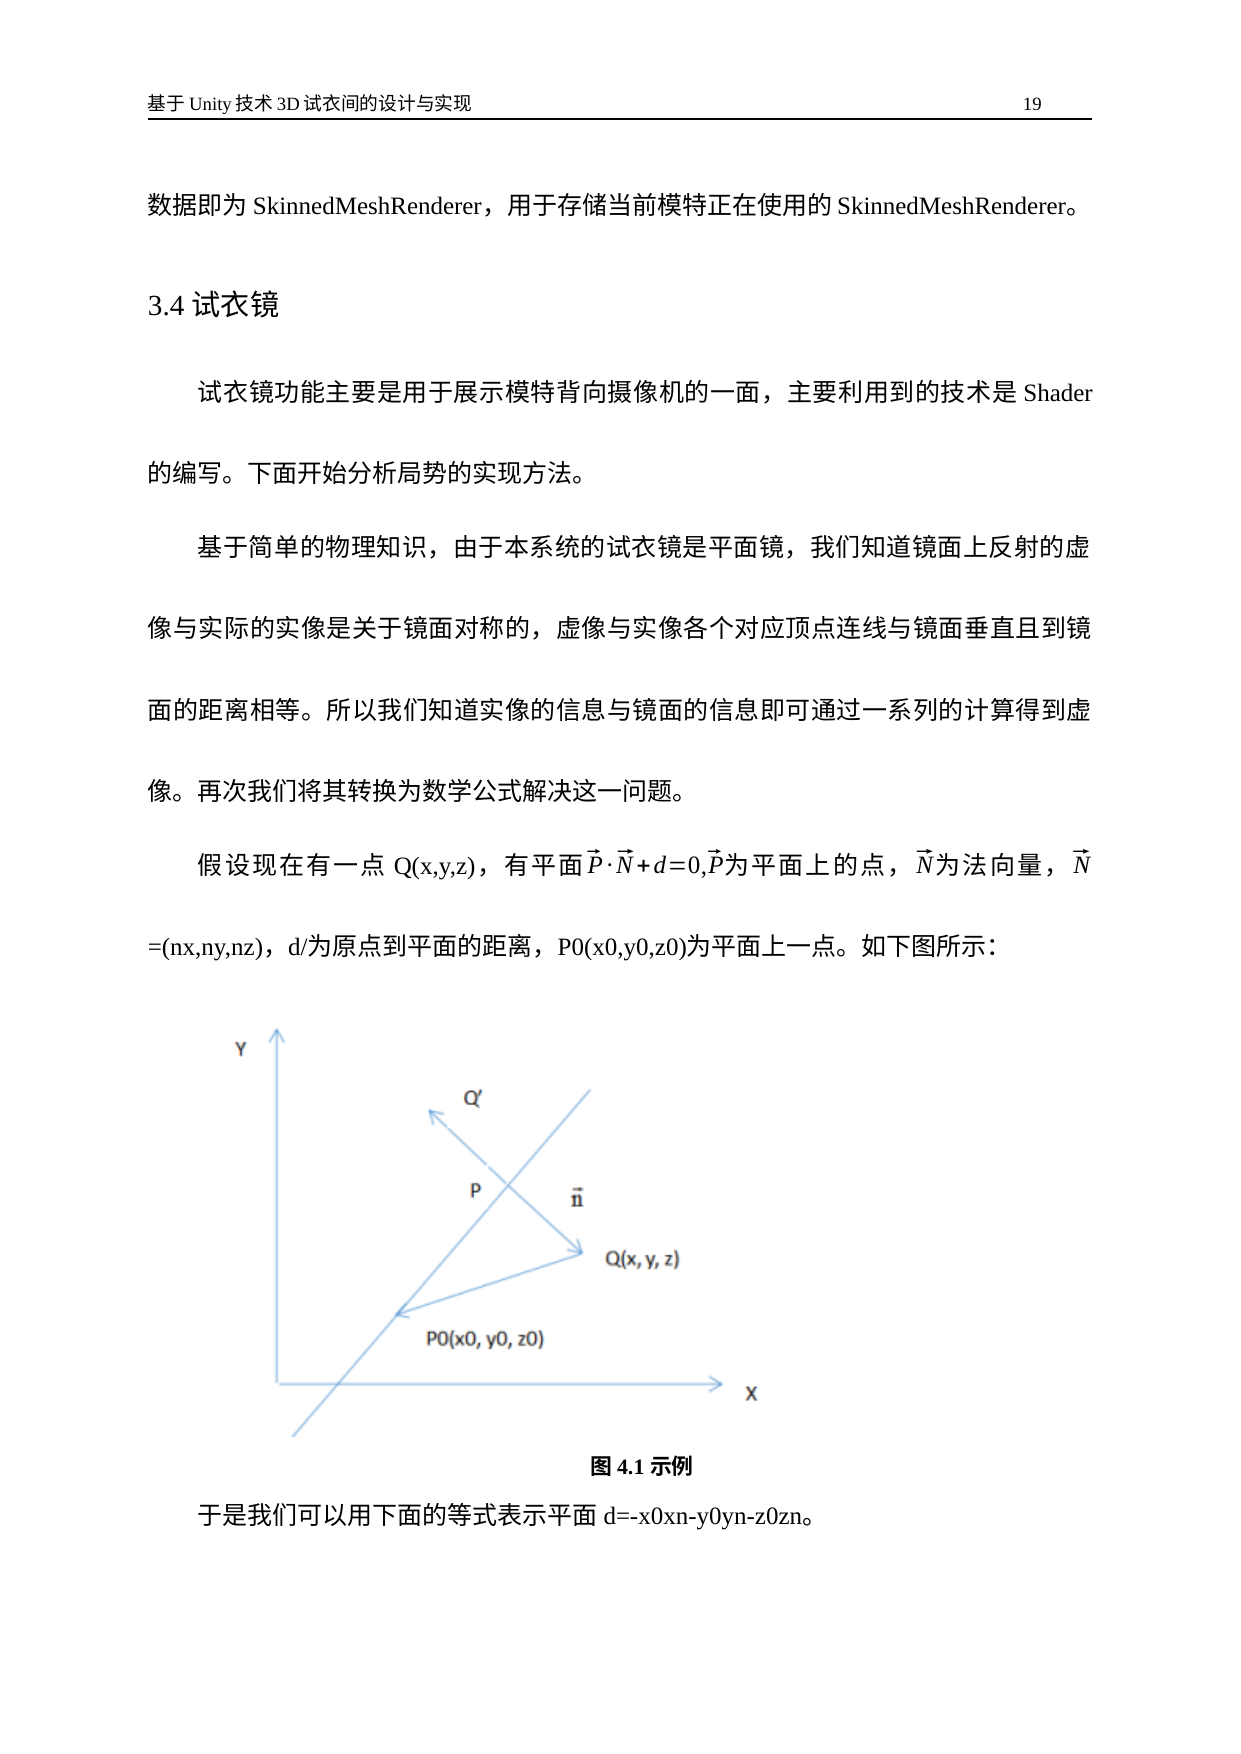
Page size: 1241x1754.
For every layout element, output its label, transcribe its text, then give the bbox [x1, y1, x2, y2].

picture [203, 986, 781, 1437]
list （2）模特信息：首先需要考虑的模特的骨骼信息，因为在模特的使用过程中所需要的数据主要hips，存储当前模型的骨骼信息，用于与更换的衣物进行匹配；另一组数据即为SkinnedMeshRenderer，用于存储当前模特正在使用的SkinnedMeshRenderer。 [148, 171, 1092, 236]
text 假设现在有一点Q(x,y,z)，有平面,为平面上的点，为法向量，=(nx,ny,nz)，d/为原点到平面的距离，P0(x0,y0,z0)为平面上一点。如下图所示： [148, 831, 1092, 977]
text 基于简单的物理知识，由于本系统的试衣镜是平面镜，我们知道镜面上反射的虚像与实际的实像是关于镜面对称的，虚像与实像各个对应顶点连线与镜面垂直且到镜面的距离相等。所以我们知道实像的信息与镜面的信息即可通过一系列的计算得到虚像。再次我们将其转换为数学公式解决这一问题。 [148, 513, 1092, 822]
text 于是我们可以用下面的等式表示平面 d=-x0xn-y0yn-z0zn。 [148, 1481, 1092, 1546]
text 图4.1 示例 [191, 1448, 1092, 1481]
subtitle 试衣镜 [148, 270, 1092, 335]
text 试衣镜功能主要是用于展示模特背向摄像机的一面，主要利用到的技术是Shader的编写。下面开始分析局势的实现方法。 [148, 358, 1092, 504]
